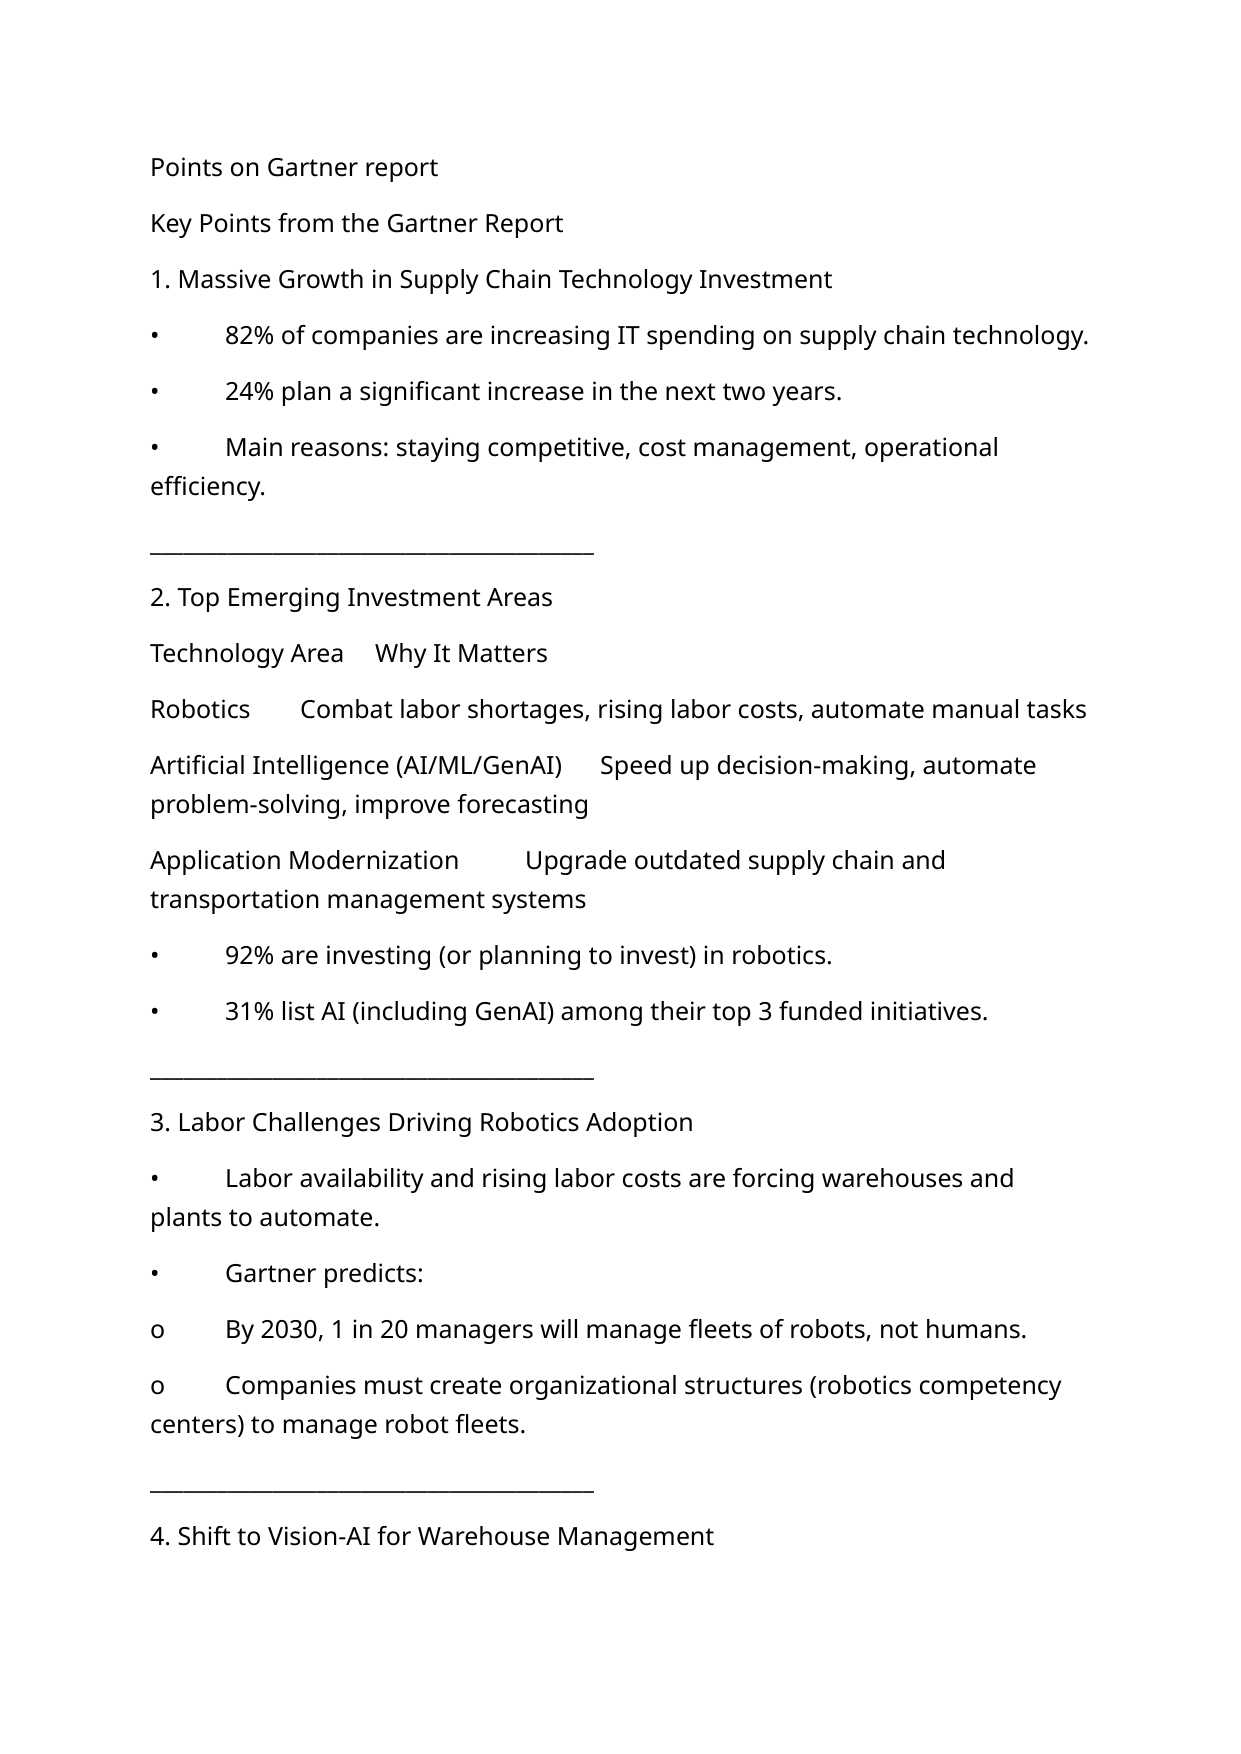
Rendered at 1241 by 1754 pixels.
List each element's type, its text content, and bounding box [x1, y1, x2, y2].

text • 24% plan a significant increase in the next two years. [150, 373, 1090, 407]
text • Main reasons: staying competitive, cost management, operational efficiency. [150, 429, 1090, 502]
text • Labor availability and rising labor costs are forcing warehouses and plants to automate. [150, 1161, 1090, 1234]
text Technology Area Why It Matters [150, 636, 1090, 670]
text 4. Shift to Vision-AI for Warehouse Management [150, 1518, 1090, 1552]
text • Gartner predicts: [150, 1256, 1090, 1290]
text ________________________________________ [150, 524, 1090, 558]
text o By 2030, 1 in 20 managers will manage fleets of robots, not humans. [150, 1312, 1090, 1346]
text Robotics Combat labor shortages, rising labor costs, automate manual tasks [150, 692, 1090, 726]
text • 31% list AI (including GenAI) among their top 3 funded initiatives. [150, 993, 1090, 1027]
text Artificial Intelligence (AI/ML/GenAI) Speed up decision-making, automate problem-solving, improve forecasting [150, 747, 1090, 821]
text 1. Massive Growth in Supply Chain Technology Investment [150, 262, 1090, 296]
text • 82% of companies are increasing IT spending on supply chain technology. [150, 317, 1090, 352]
text ________________________________________ [150, 1462, 1090, 1497]
text ________________________________________ [150, 1049, 1090, 1083]
text • 92% are investing (or planning to invest) in robotics. [150, 937, 1090, 972]
text Points on Gartner report [150, 150, 1090, 184]
text Application Modernization Upgrade outdated supply chain and transportation management systems [150, 842, 1090, 916]
text 2. Top Emerging Investment Areas [150, 580, 1090, 614]
text 3. Labor Challenges Driving Robotics Adoption [150, 1105, 1090, 1139]
text Key Points from the Gartner Report [150, 206, 1090, 240]
text o Companies must create organizational structures (robotics competency centers) to manage robot fleets. [150, 1367, 1090, 1441]
